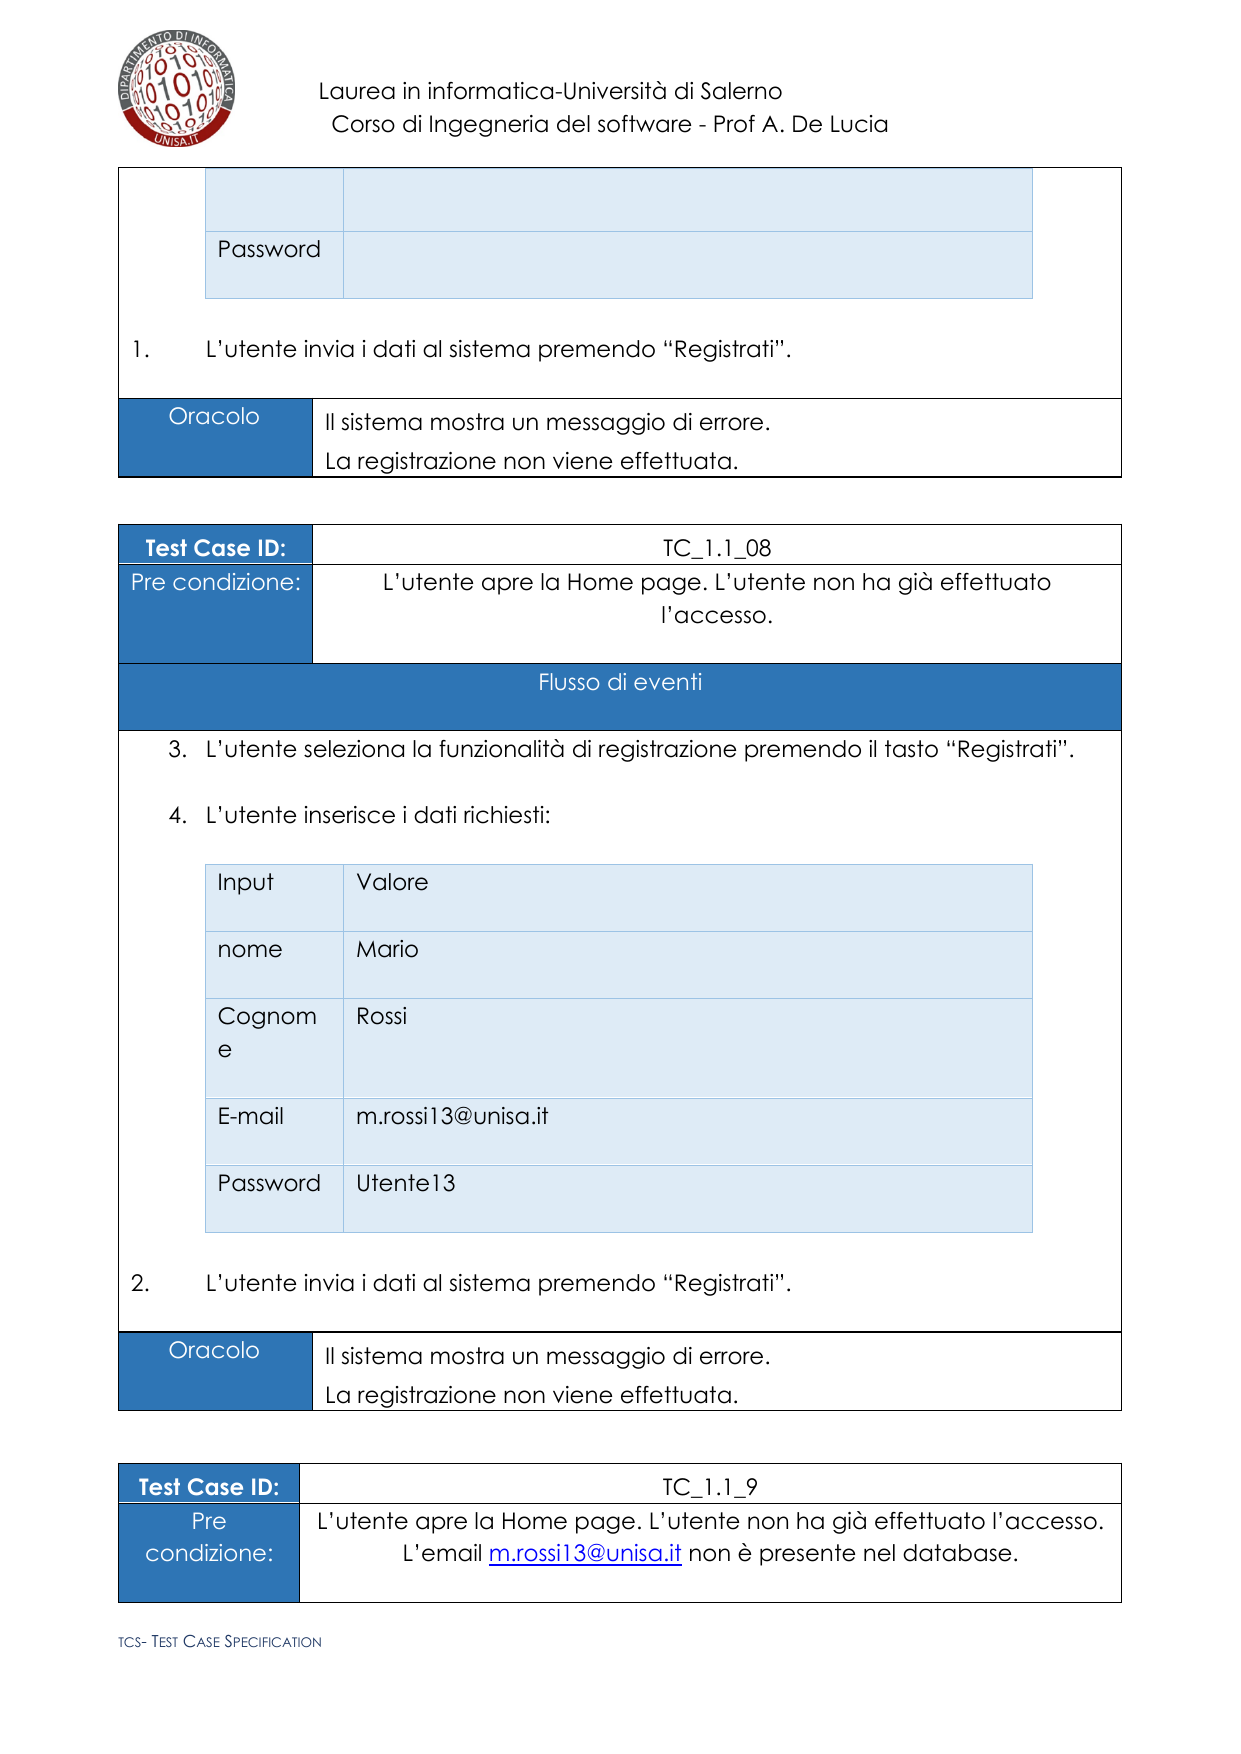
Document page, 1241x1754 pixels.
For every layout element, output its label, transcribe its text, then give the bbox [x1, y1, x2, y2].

table_header Test Case ID: [119, 1464, 299, 1502]
table_cell L’utente apre la Home page. L’utente non ha già effettuato l’accesso. L’email m.rossi13@unisa.it non è presente nel database. [300, 1504, 1121, 1602]
table_cell Pre condizione: [119, 1504, 299, 1602]
table_cell Il sistema mostra un messaggio di errore. La registrazione non viene effettuata. [313, 399, 1121, 476]
table_cell Il sistema mostra un messaggio di errore. La registrazione non viene effettuata. [313, 1333, 1121, 1410]
table_cell Flusso di eventi [119, 664, 1121, 730]
table_cell Oracolo [119, 399, 312, 476]
table_header TC_1.1_08 [313, 525, 1121, 563]
table_cell Pre condizione: [119, 565, 312, 663]
table_cell L’utente apre la Home page. L’utente non ha già effettuato l’accesso. [313, 565, 1121, 663]
table_cell Oracolo [119, 1333, 312, 1410]
picture [118, 30, 235, 147]
table_header Test Case ID: [119, 525, 312, 563]
table_header TC_1.1_9 [300, 1464, 1121, 1502]
